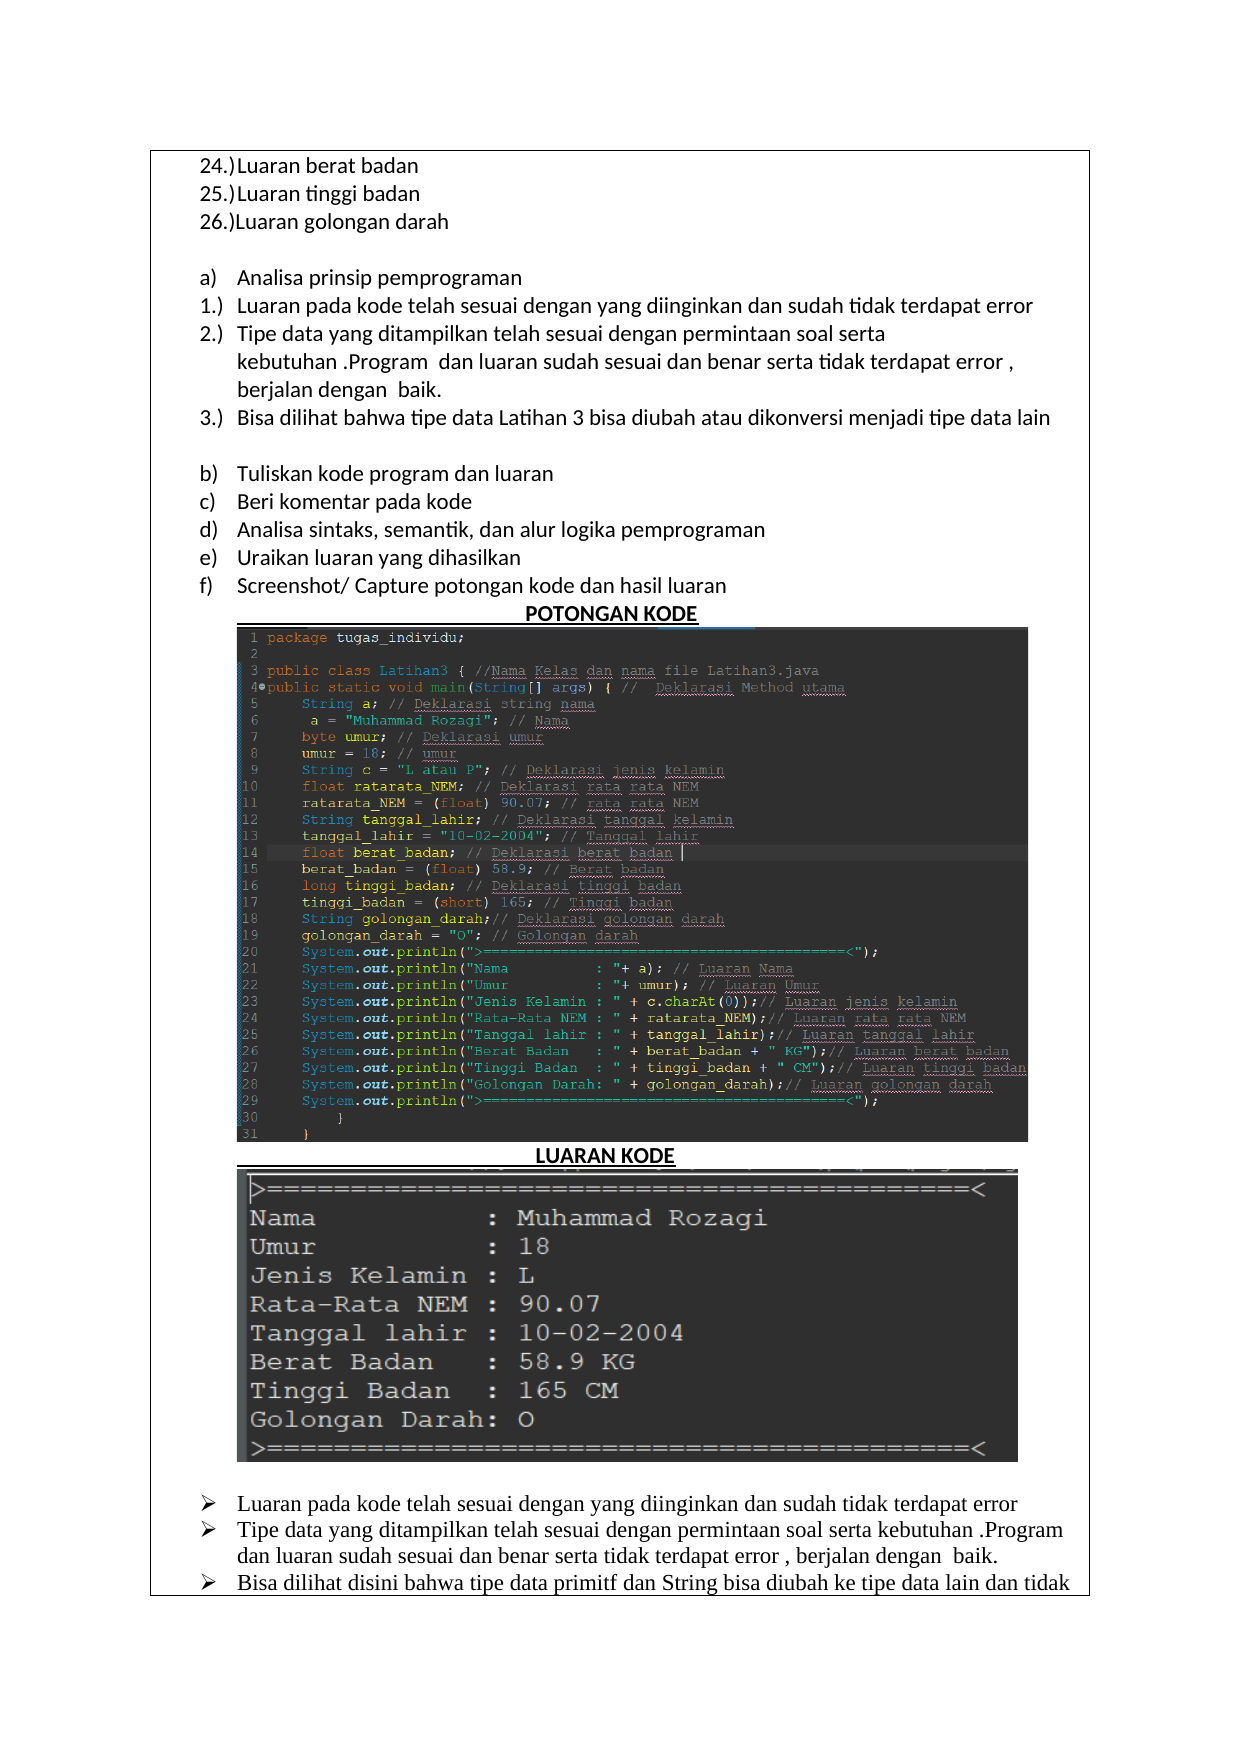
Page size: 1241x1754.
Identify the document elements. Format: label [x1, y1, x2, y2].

table_cell [151, 151, 1089, 1595]
